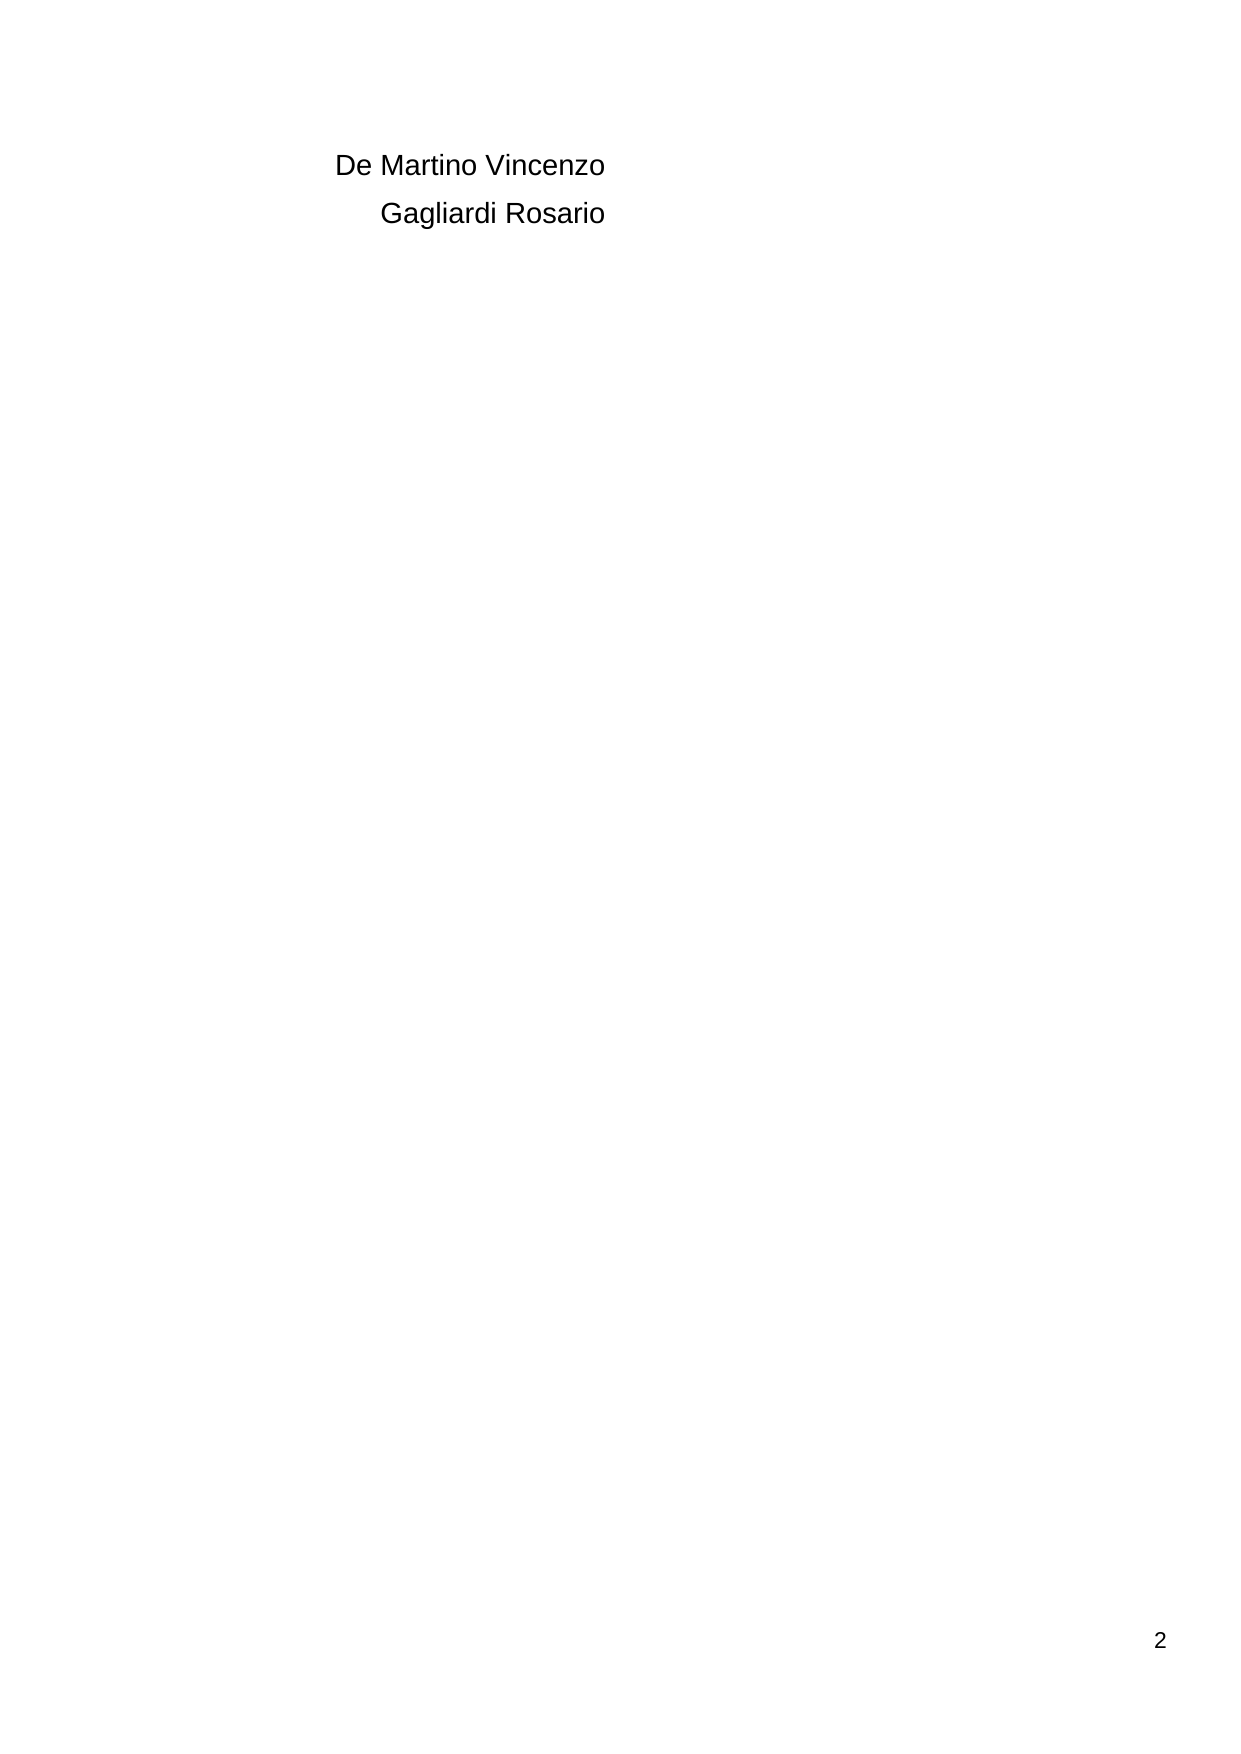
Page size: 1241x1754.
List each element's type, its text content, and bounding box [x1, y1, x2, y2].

text Gagliardi Rosario [118, 196, 605, 230]
text De Martino Vincenzo [118, 148, 605, 181]
